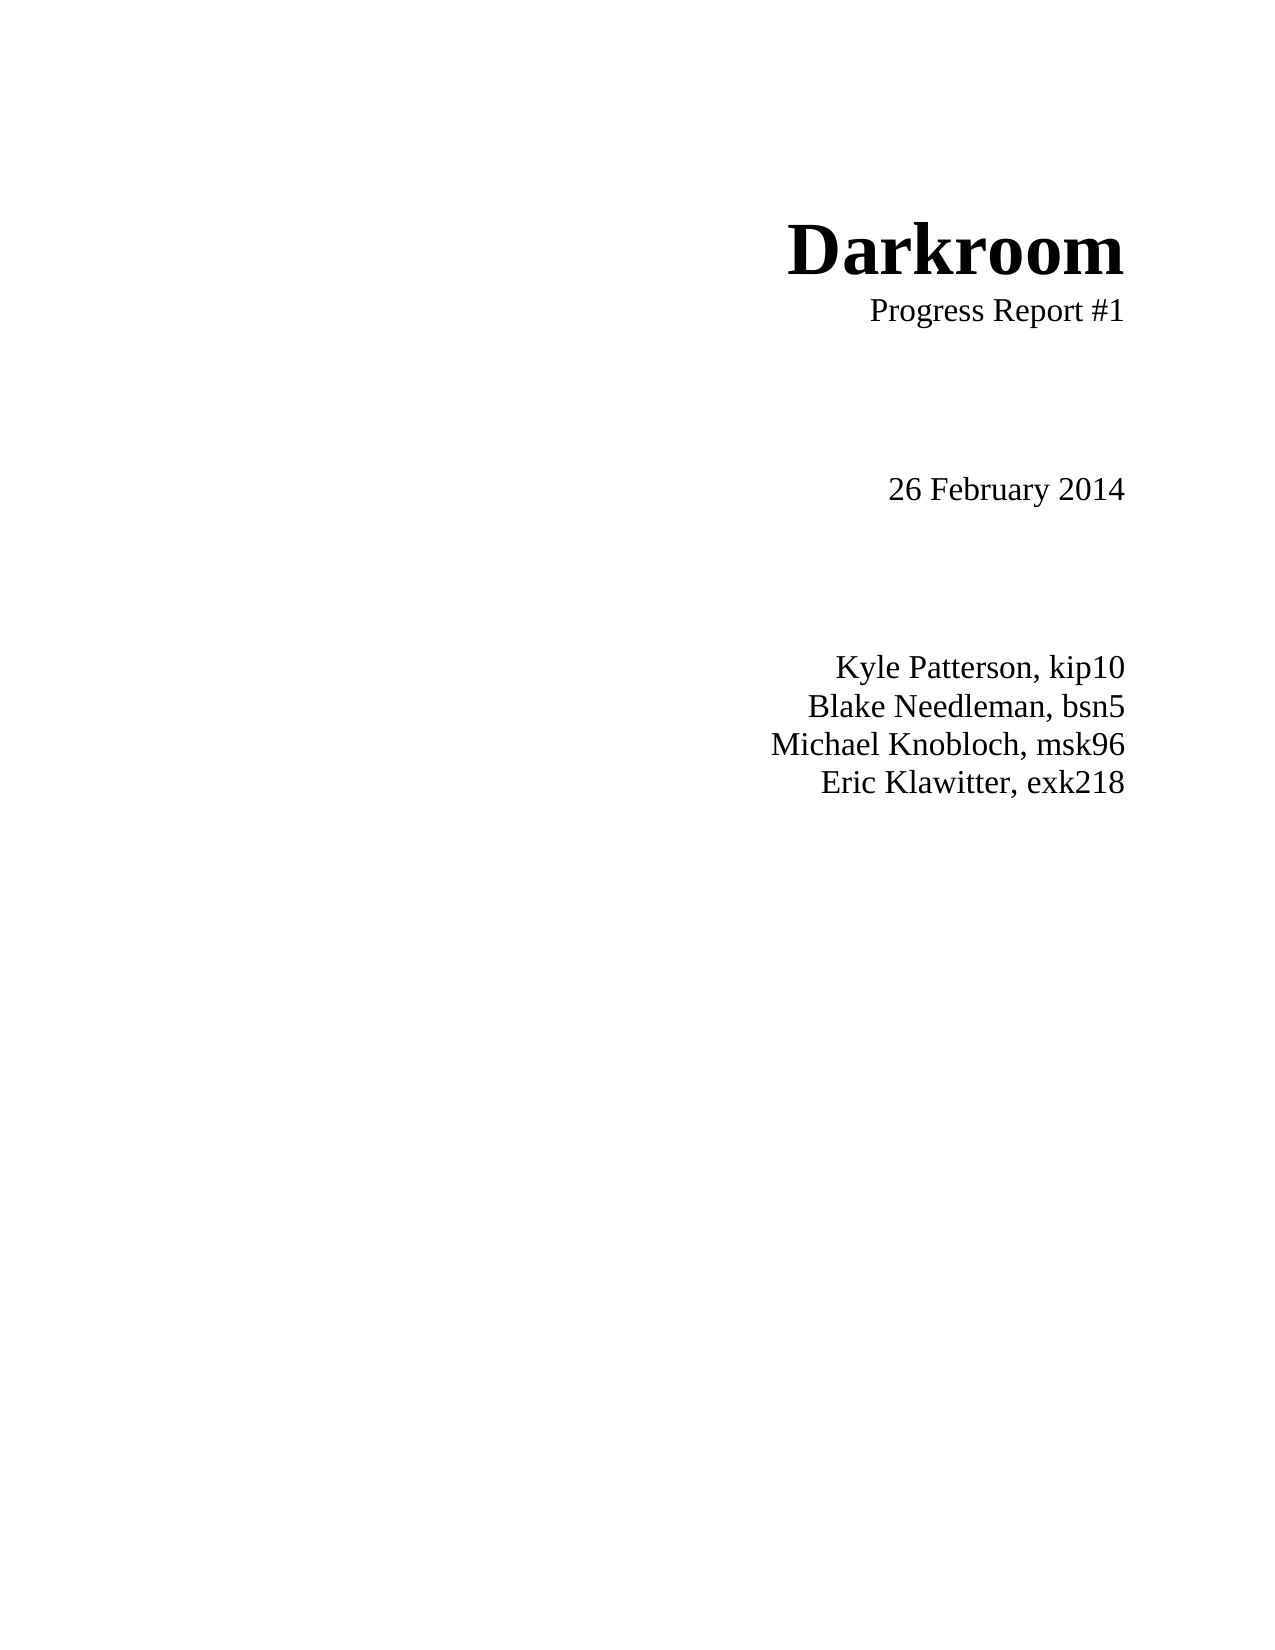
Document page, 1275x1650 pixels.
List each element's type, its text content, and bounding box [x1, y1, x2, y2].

text Blake Needleman, bsn5 [150, 686, 1125, 724]
text Kyle Patterson, kip10 [150, 647, 1125, 686]
text Darkroom [150, 204, 1125, 291]
text Progress Report #1 [150, 291, 1125, 329]
text Eric Klawitter, exk218 [150, 762, 1125, 801]
text Michael Knobloch, msk96 [150, 724, 1125, 762]
text 26 February 2014 [150, 469, 1125, 507]
